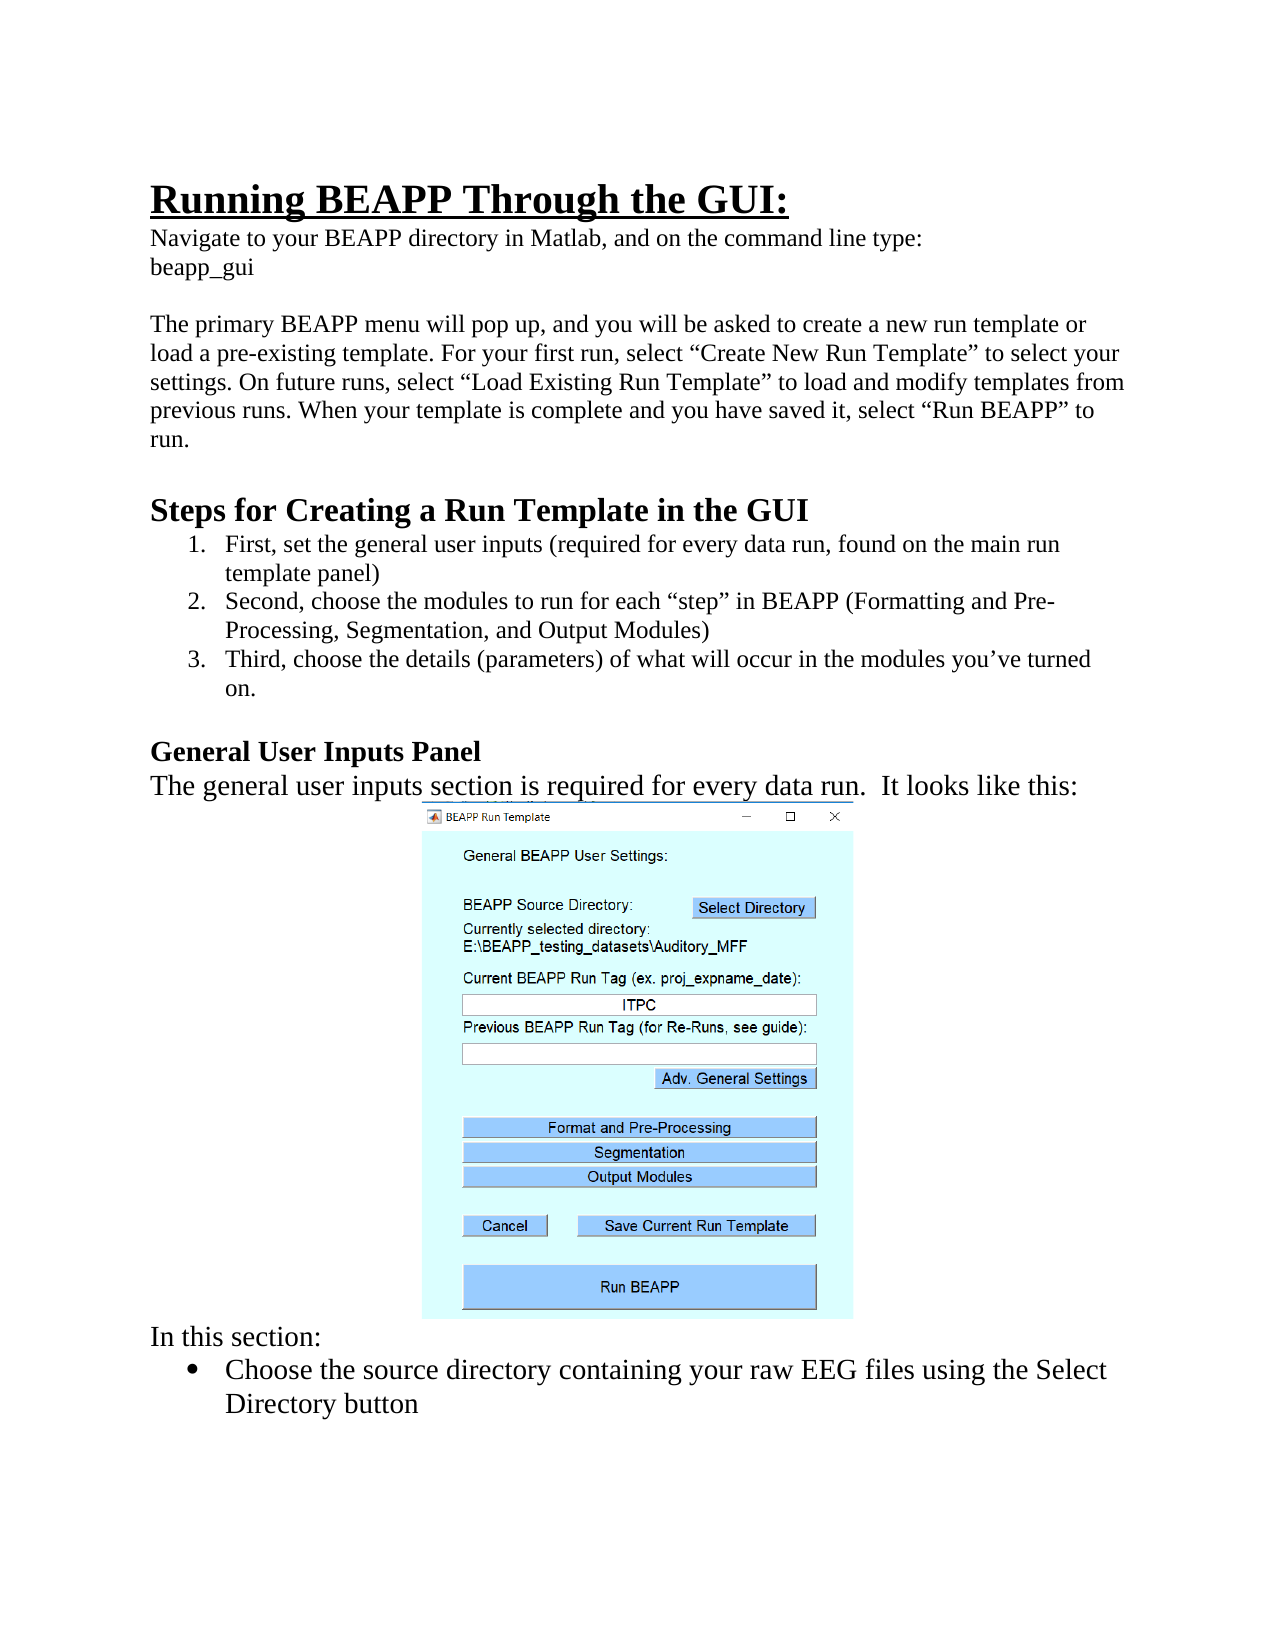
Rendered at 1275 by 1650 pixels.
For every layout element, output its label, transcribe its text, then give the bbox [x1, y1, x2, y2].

list Second, choose the modules to run for each “step” in BEAPP (Formatting and Pre-Processing, Segmentation, and Output Modules) [187, 586, 1125, 644]
picture [421, 801, 854, 1319]
text The primary BEAPP menu will pop up, and you will be asked to create a new run template or load a pre-existing template. For your first run, select “Create New Run Template” to select your settings. On future runs, select “Load Existing Run Template” to load and modify templates from previous runs. When your template is complete and you have saved it, select “Run BEAPP” to run. [150, 309, 1125, 453]
list Third, choose the details (parameters) of what will occur in the modules you’ve turned on. [187, 644, 1125, 701]
text In this section: [150, 1319, 1125, 1352]
subtitle Running BEAPP Through the GUI: [150, 175, 1125, 223]
text beapp_gui [150, 252, 1125, 280]
text Navigate to your BEAPP directory in Matlab, and on the command line type: [150, 223, 1125, 252]
list Choose the source directory containing your raw EEG files using the Select Directory button [187, 1352, 1125, 1420]
list First, set the general user inputs (required for every data run, found on the main run template panel) [187, 529, 1125, 586]
text The general user inputs section is required for every data run. It looks like this: [150, 768, 1125, 801]
subtitle Steps for Creating a Run Template in the GUI [150, 491, 1125, 529]
subtitle General User Inputs Panel [150, 734, 1125, 768]
